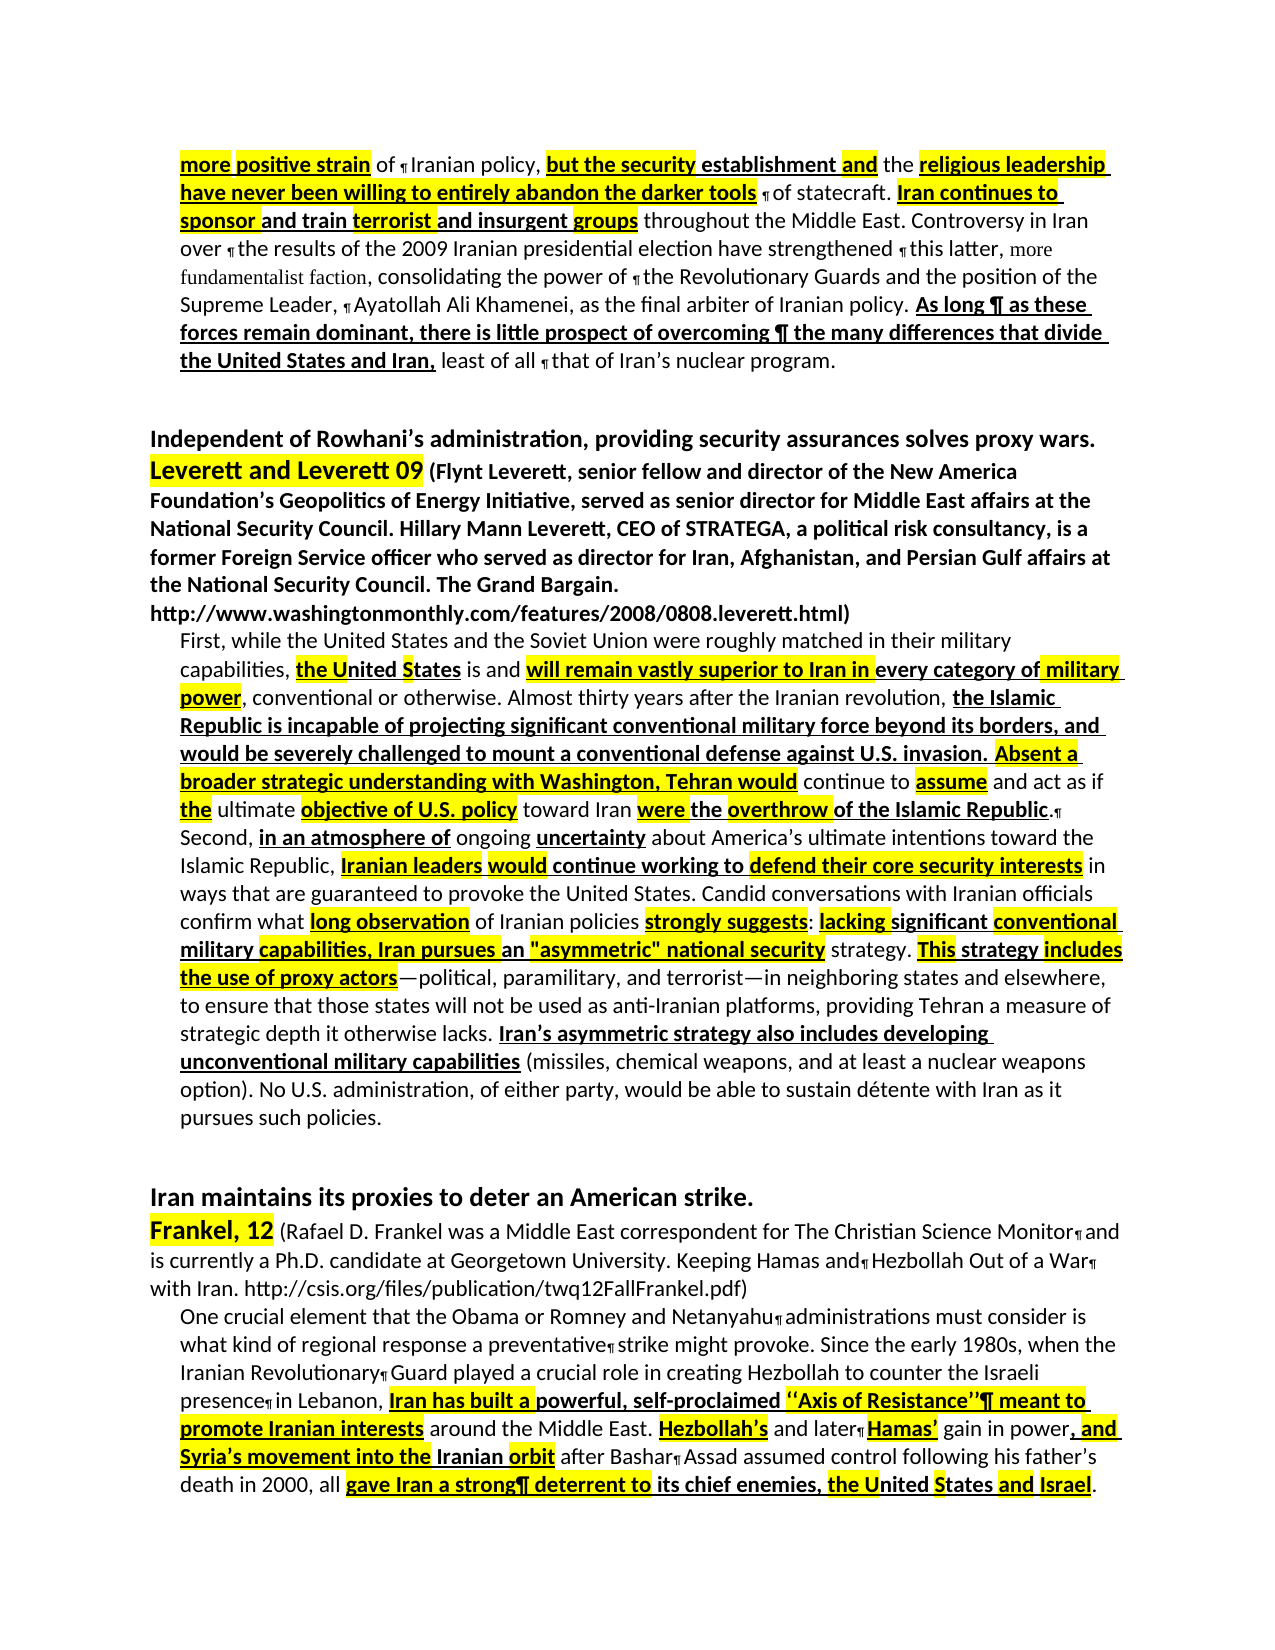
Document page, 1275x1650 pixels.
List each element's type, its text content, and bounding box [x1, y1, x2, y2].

text Leverett and Leverett 09 (Flynt Leverett, senior fellow and director of the New America Foundation’s Geopolitics of Energy Initiative, served as senior director for Middle East affairs at the National Security Council. Hillary Mann Leverett, CEO of STRATEGA, a political risk consultancy, is a former Foreign Service officer who served as director for Iran, Afghanistan, and Persian Gulf affairs at the National Security Council. The Grand Bargain. http://www.washingtonmonthly.com/features/2008/0808.leverett.html) [150, 453, 1125, 627]
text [180, 1302, 1125, 1498]
text Frankel, 12 (Rafael D. Frankel was a Middle East correspondent for The Christian Science Monitor¶ and is currently a Ph.D. candidate at Georgetown University. Keeping Hamas and¶ Hezbollah Out of a War¶ with Iran. http://csis.org/files/publication/twq12FallFrankel.pdf) [150, 1213, 1125, 1302]
subtitle Iran maintains its proxies to deter an American strike. [150, 1180, 1125, 1213]
subtitle Independent of Rowhani’s administration, providing security assurances solves proxy wars. [150, 423, 1125, 453]
text First, while the United States and the Soviet Union were roughly matched in their military capabilities, the United States is and will remain vastly superior to Iran in every category of military power, conventional or otherwise. Almost thirty years after the Iranian revolution, the Islamic Republic is incapable of projecting significant conventional military force beyond its borders, and would be severely challenged to mount a conventional defense against U.S. invasion. Absent a broader strategic understanding with Washington, Tehran would continue to assume and act as if the ultimate objective of U.S. policy toward Iran were the overthrow of the Islamic Republic.¶ Second, in an atmosphere of ongoing uncertainty about America’s ultimate intentions toward the Islamic Republic, Iranian leaders would continue working to defend their core security interests in ways that are guaranteed to provoke the United States. Candid conversations with Iranian officials confirm what long observation of Iranian policies strongly suggests: lacking significant conventional military capabilities, Iran pursues an "asymmetric" national security strategy. This strategy includes the use of proxy actors—political, paramilitary, and terrorist—in neighboring states and elsewhere, to ensure that those states will not be used as anti-Iranian platforms, providing Tehran a measure of strategic depth it otherwise lacks. Iran’s asymmetric strategy also includes developing unconventional military capabilities (missiles, chemical weapons, and at least a nuclear weapons option). No U.S. administration, of either party, would be able to sustain détente with Iran as it pursues such policies. [180, 627, 1125, 1131]
